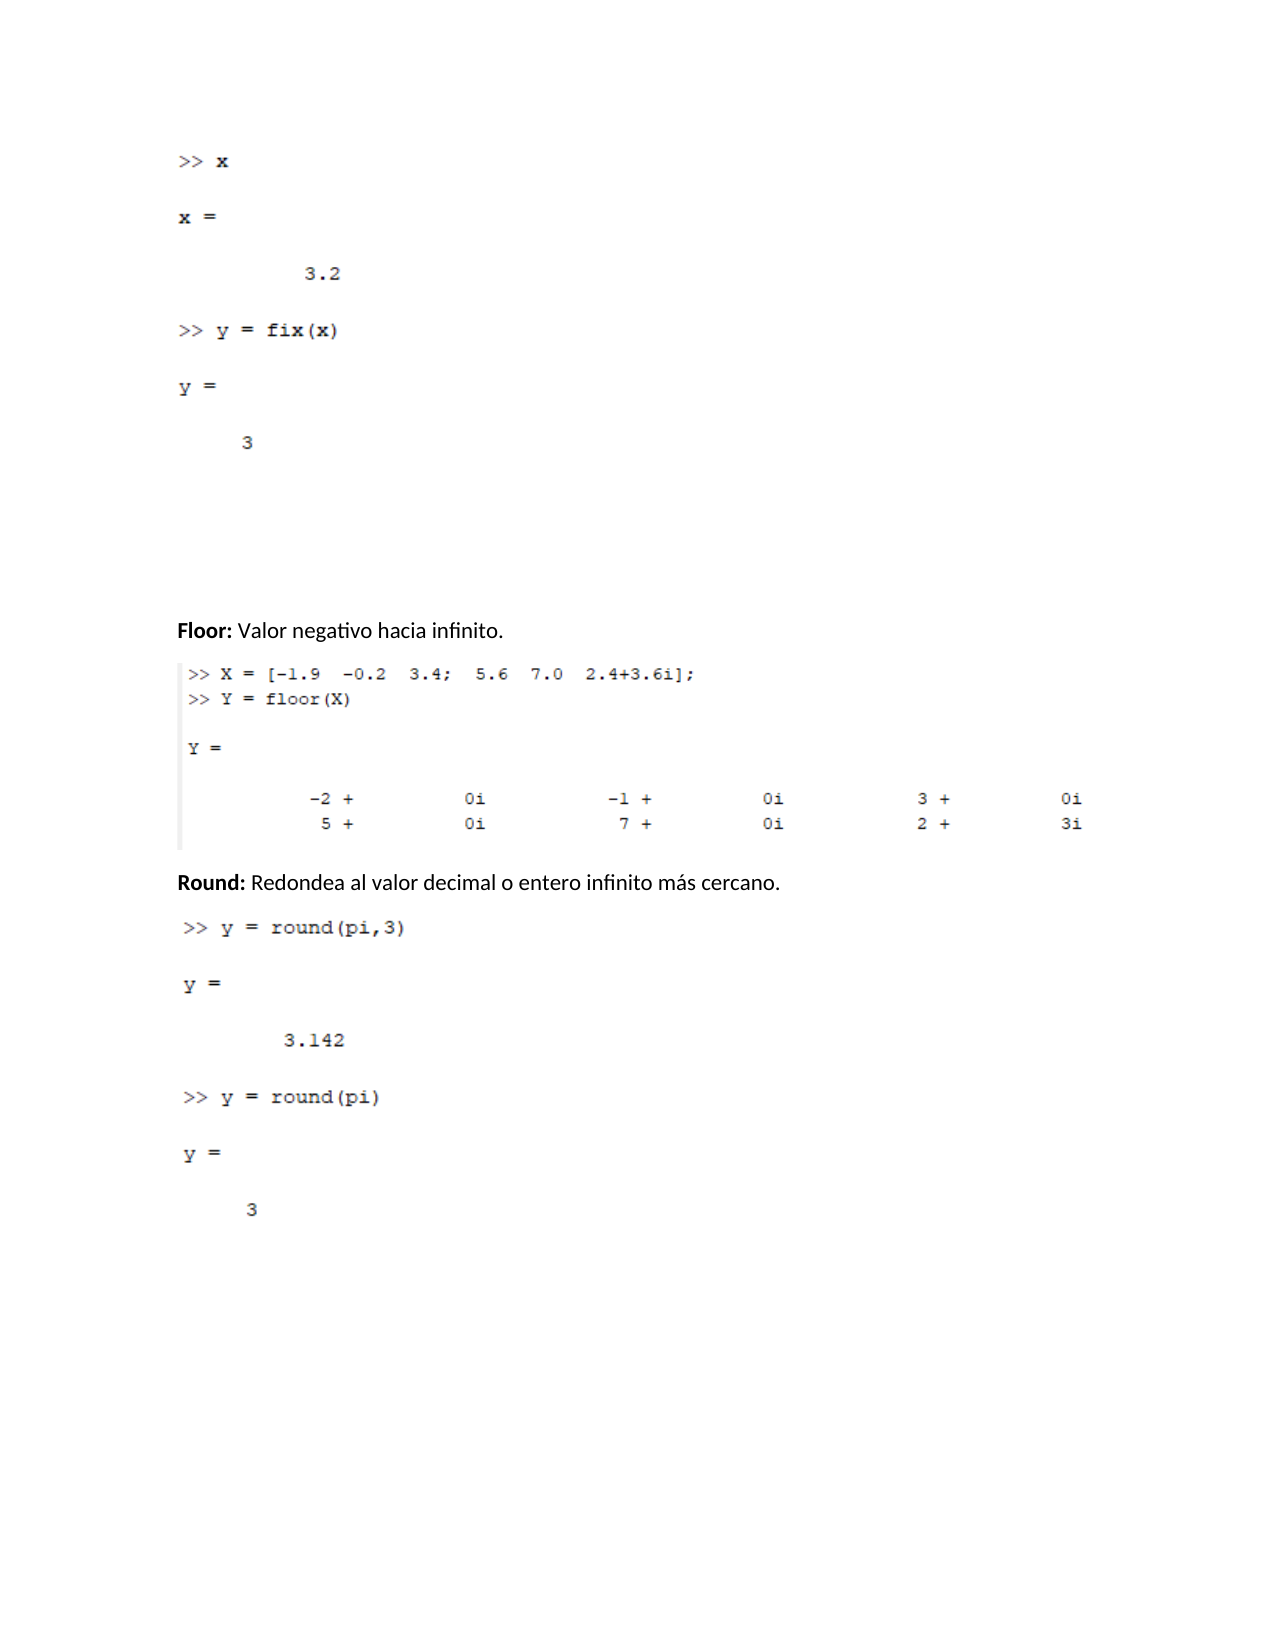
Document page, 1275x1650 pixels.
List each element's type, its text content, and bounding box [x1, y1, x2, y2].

picture [177, 915, 432, 1224]
picture [177, 147, 381, 457]
text Round: Redondea al valor decimal o entero infinito más cercano. [177, 868, 1098, 897]
text Floor: Valor negativo hacia infinito. [177, 616, 1098, 644]
picture [177, 663, 1098, 850]
